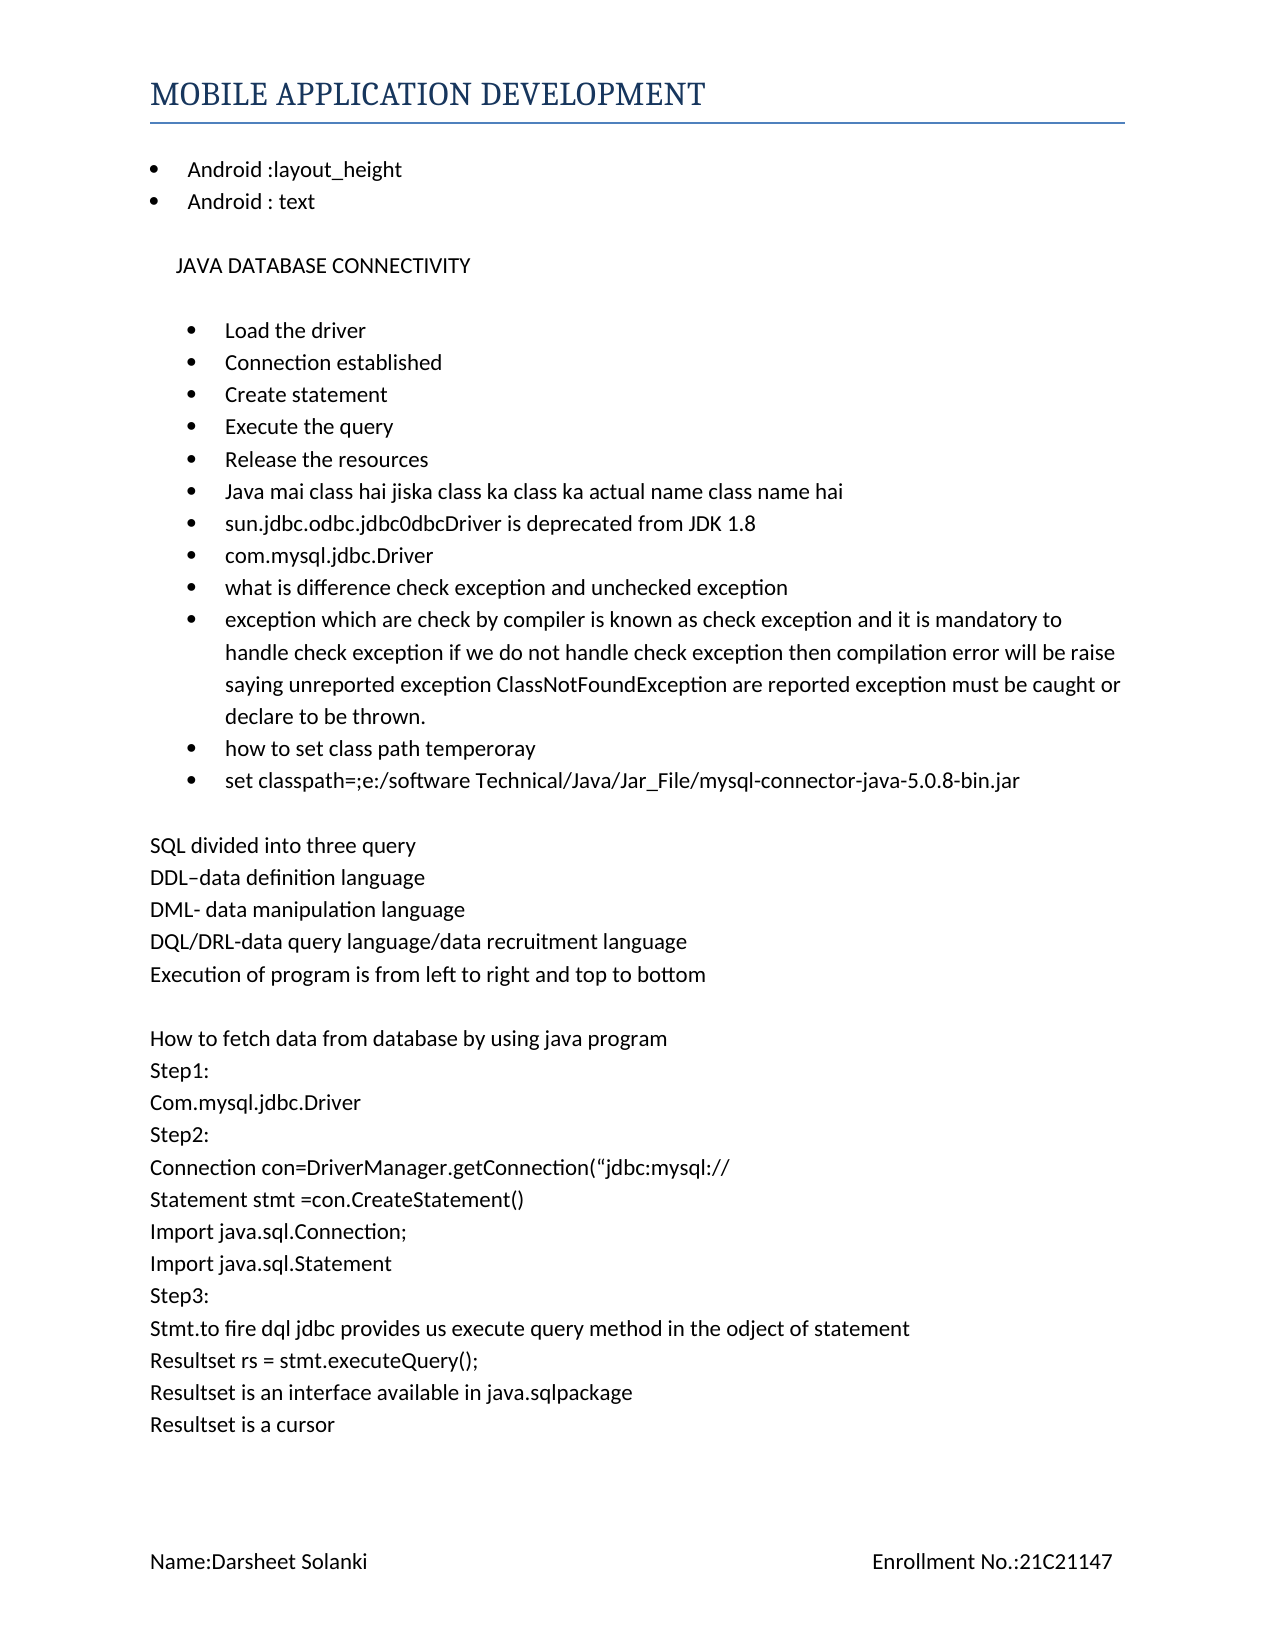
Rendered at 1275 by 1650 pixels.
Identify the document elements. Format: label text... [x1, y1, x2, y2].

list exception which are check by compiler is known as check exception and it is mandatory to handle check exception if we do not handle check exception then compilation error will be raise saying unreported exception ClassNotFoundException are reported exception must be caught or declare to be thrown. [187, 606, 1125, 730]
text Step1: [150, 1056, 1125, 1084]
list Load the driver [187, 316, 1125, 344]
list Execute the query [187, 412, 1125, 441]
list com.mysql.jdbc.Driver [187, 541, 1125, 569]
list sun.jdbc.odbc.jdbc0dbcDriver is deprecated from JDK 1.8 [187, 509, 1125, 537]
text Resultset rs = stmt.executeQuery(); [150, 1346, 1125, 1374]
list Create statement [187, 380, 1125, 408]
list how to set class path temperoray [187, 734, 1125, 762]
text Statement stmt =con.CreateStatement() [150, 1185, 1125, 1213]
list Android :layout_height [150, 155, 1125, 183]
text Com.mysql.jdbc.Driver [150, 1088, 1125, 1116]
list Connection established [187, 348, 1125, 376]
list what is difference check exception and unchecked exception [187, 573, 1125, 601]
text Connection con=DriverManager.getConnection(“jdbc:mysql:// [150, 1153, 1125, 1181]
text JAVA DATABASE CONNECTIVITY [150, 252, 1125, 279]
text Import java.sql.Statement [150, 1249, 1125, 1277]
text Resultset is an interface available in java.sqlpackage [150, 1378, 1125, 1406]
text Resultset is a cursor [150, 1410, 1125, 1438]
text Step3: [150, 1282, 1125, 1309]
text How to fetch data from database by using java program [150, 1024, 1125, 1052]
list Java mai class hai jiska class ka class ka actual name class name hai [187, 477, 1125, 505]
text SQL divided into three query [150, 831, 1125, 859]
text Execution of program is from left to right and top to bottom [150, 960, 1125, 988]
list set classpath=;e:/software Technical/Java/Jar_File/mysql-connector-java-5.0.8-bin.jar [187, 767, 1125, 794]
text DDL–data definition language [150, 863, 1125, 891]
text Stmt.to fire dql jdbc provides us execute query method in the odject of statement [150, 1314, 1125, 1342]
text DQL/DRL-data query language/data recruitment language [150, 927, 1125, 956]
list Release the resources [187, 445, 1125, 473]
text DML- data manipulation language [150, 895, 1125, 923]
list Android : text [150, 187, 1125, 215]
text Step2: [150, 1121, 1125, 1149]
text Import java.sql.Connection; [150, 1217, 1125, 1245]
